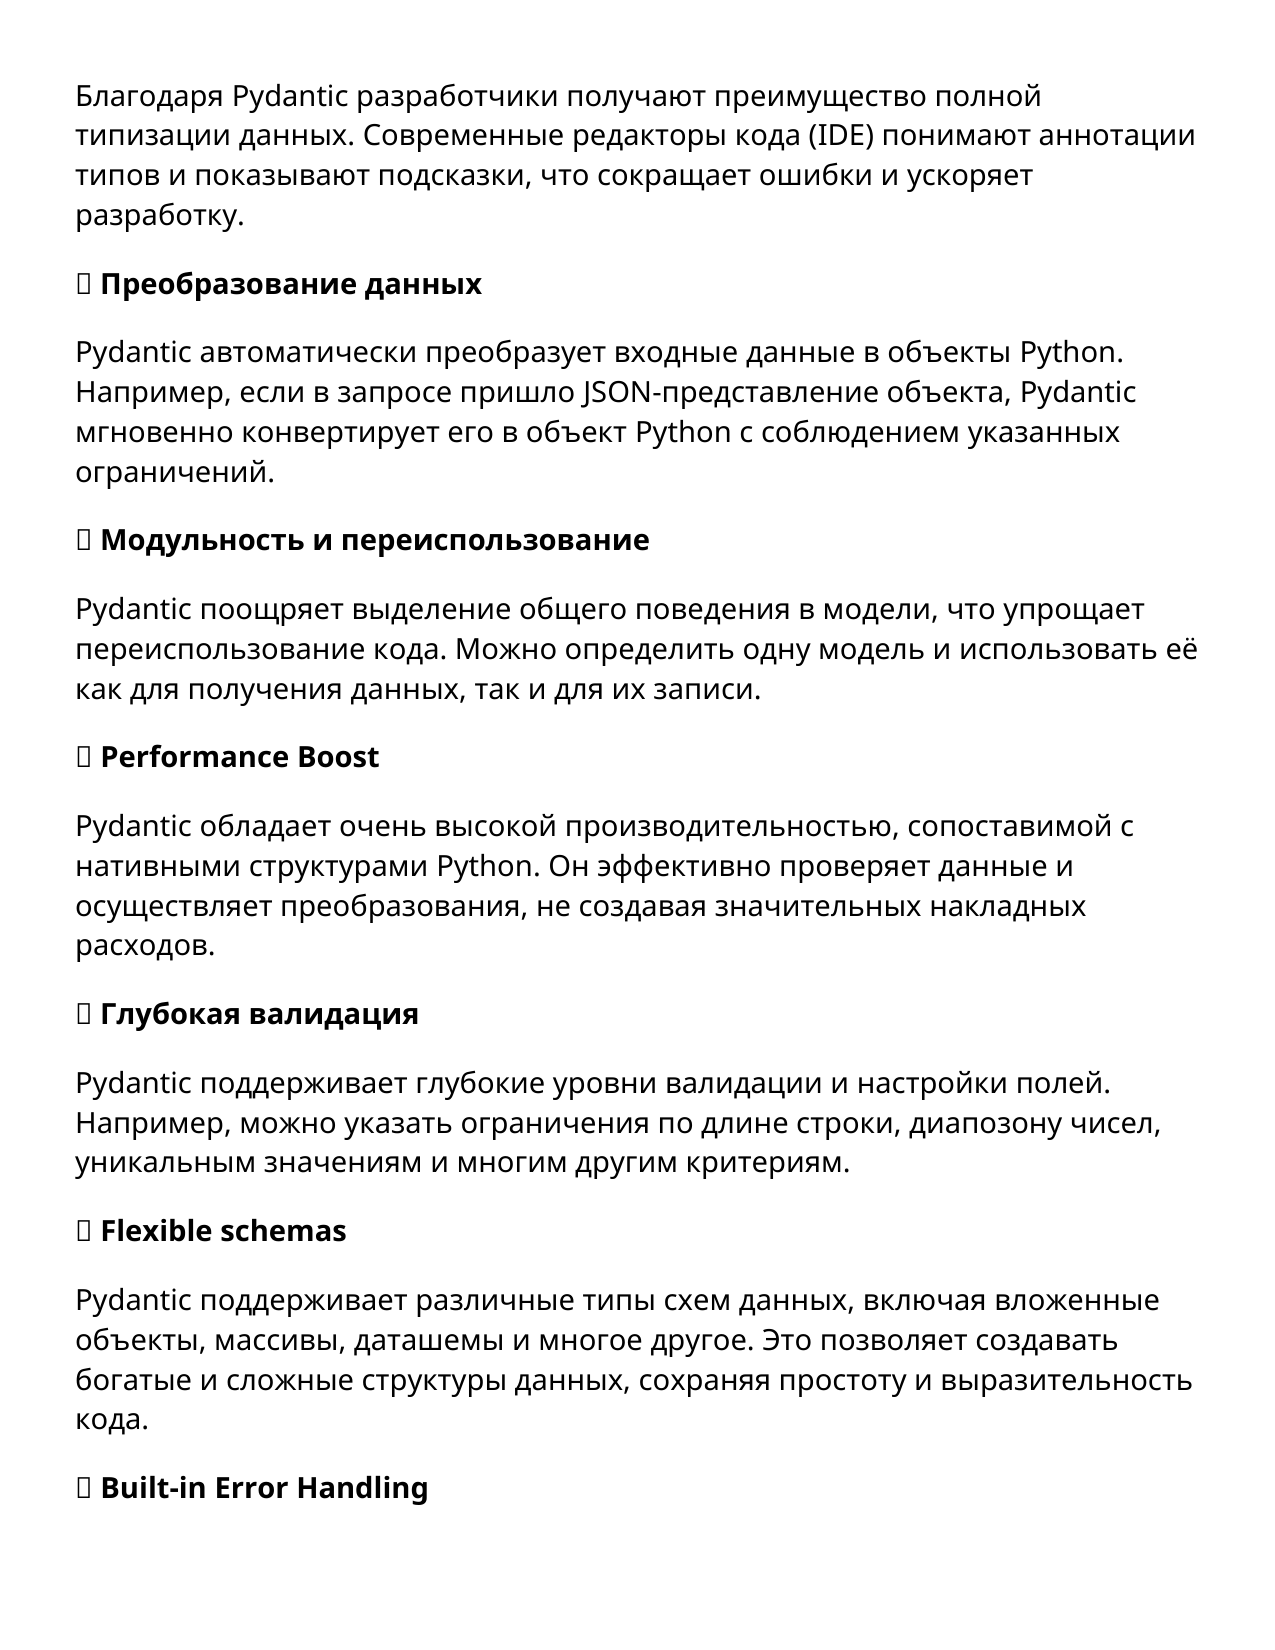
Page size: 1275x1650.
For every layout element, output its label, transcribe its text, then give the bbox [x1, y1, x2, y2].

text 🔹 Преобразование данных [75, 263, 1200, 303]
text Pydantic обладает очень высокой производительностью, сопоставимой с нативными структурами Python. Он эффективно проверяет данные и осуществляет преобразования, не создавая значительных накладных расходов. [75, 806, 1200, 964]
text Благодаря Pydantic разработчики получают преимущество полной типизации данных. Современные редакторы кода (IDE) понимают аннотации типов и показывают подсказки, что сокращает ошибки и ускоряет разработку. [75, 75, 1200, 234]
text 🔹 Built-in Error Handling [75, 1467, 1200, 1507]
text Pydantic поддерживает различные типы схем данных, включая вложенные объекты, массивы, даташемы и многое другое. Это позволяет создавать богатые и сложные структуры данных, сохраняя простоту и выразительность кода. [75, 1279, 1200, 1438]
text 🔹 Performance Boost [75, 737, 1200, 776]
text 🔹 Flexible schemas [75, 1211, 1200, 1250]
text 🔹 Глубокая валидация [75, 993, 1200, 1033]
text Pydantic автоматически преобразует входные данные в объекты Python. Например, если в запросе пришло JSON-представление объекта, Pydantic мгновенно конвертирует его в объект Python с соблюдением указанных ограничений. [75, 332, 1200, 491]
text Pydantic поддерживает глубокие уровни валидации и настройки полей. Например, можно указать ограничения по длине строки, диапозону чисел, уникальным значениям и многим другим критериям. [75, 1062, 1200, 1181]
text 🔹 Модульность и переиспользование [75, 520, 1200, 559]
text Pydantic поощряет выделение общего поведения в модели, что упрощает переиспользование кода. Можно определить одну модель и использовать её как для получения данных, так и для их записи. [75, 588, 1200, 708]
